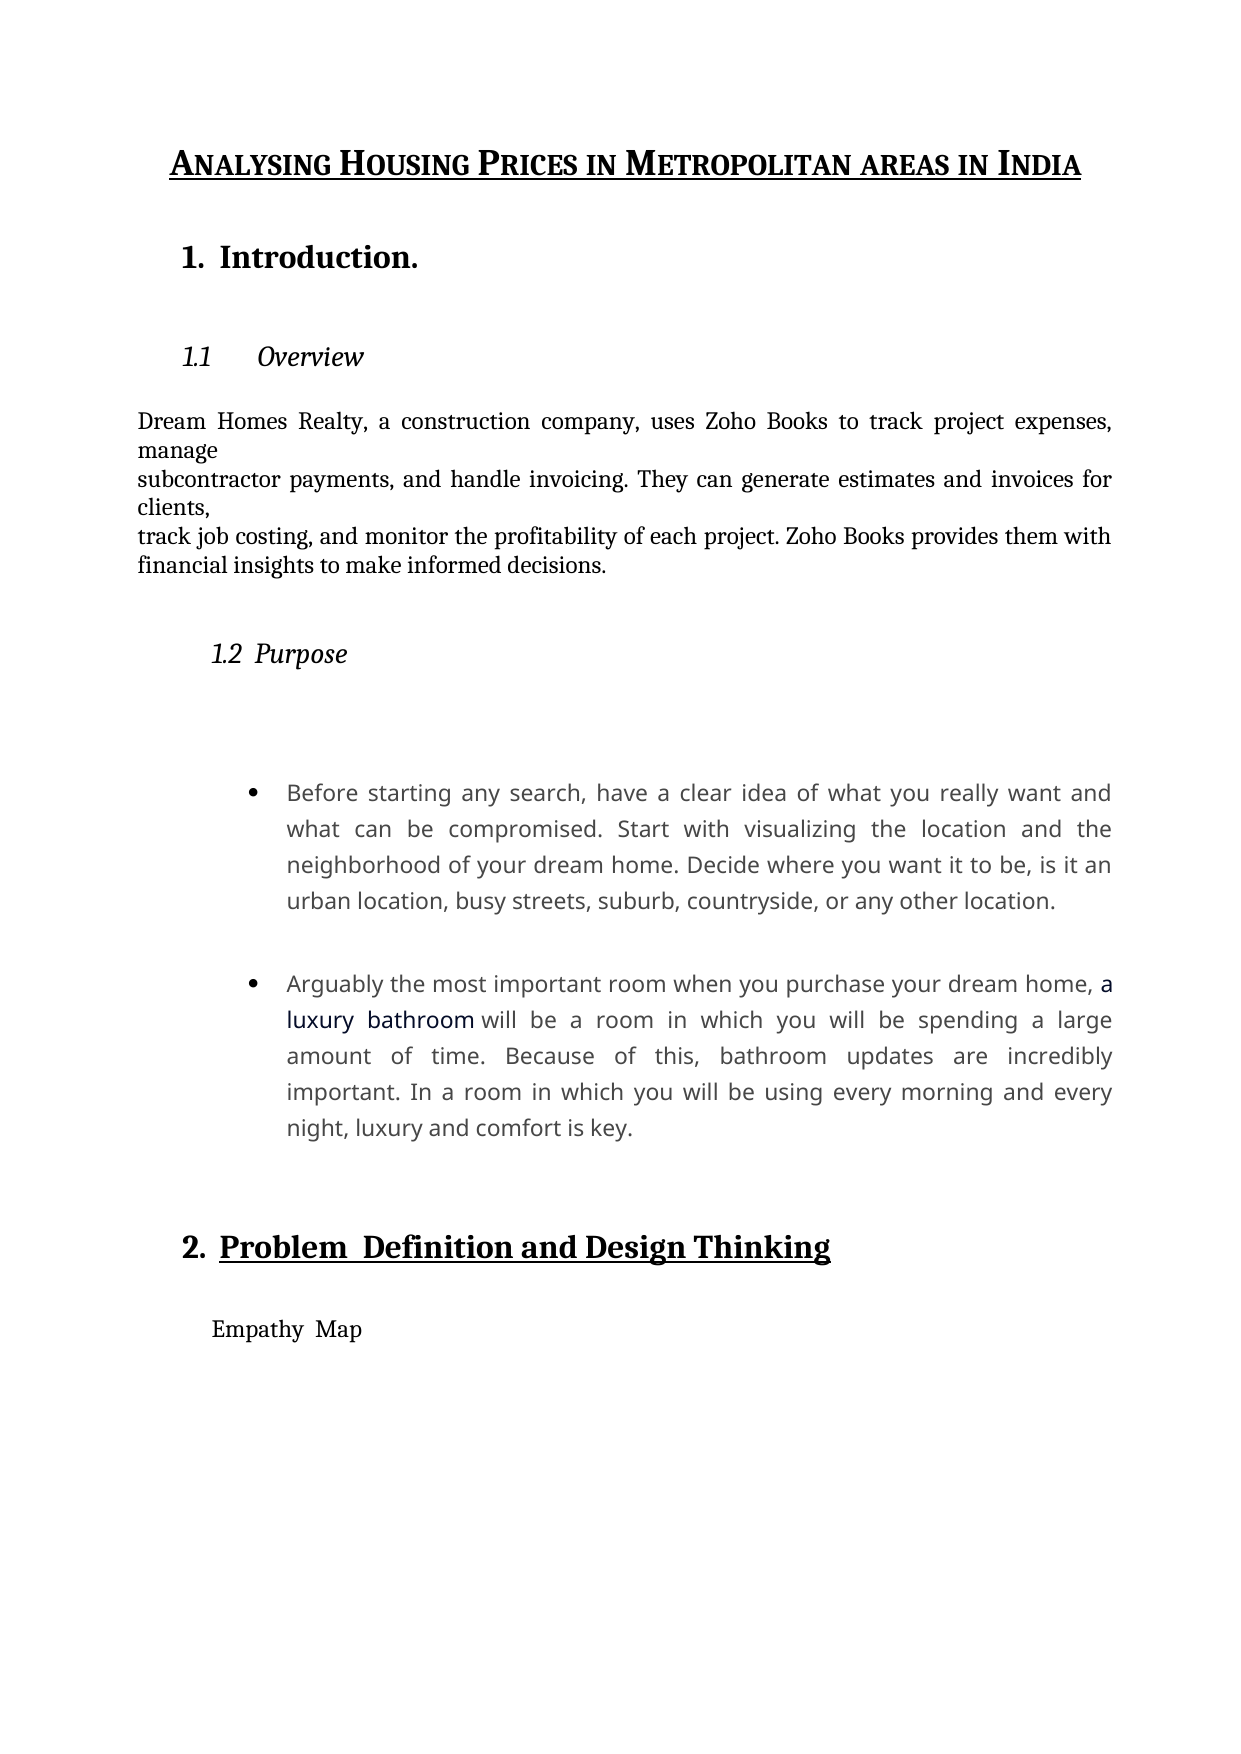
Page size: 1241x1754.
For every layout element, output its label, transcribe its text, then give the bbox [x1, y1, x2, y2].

text Empathy Map [211, 1315, 1113, 1344]
text subcontractor payments, and handle invoicing. They can generate estimates and invoices for clients, [137, 464, 1113, 522]
list Before starting any search, have a clear idea of what you really want and what can be compromised. Start with visualizing the location and the neighborhood of your dream home. Decide where you want it to be, is it an urban location, busy streets, suburb, countryside, or any other location. [249, 777, 1113, 916]
list Problem Definition and Design Thinking [182, 1228, 1113, 1267]
text Analysing Housing Prices in Metropolitan areas in India [137, 142, 1113, 185]
text Dream Homes Realty, a construction company, uses Zoho Books to track project expenses, manage [137, 407, 1113, 464]
list Overview [182, 340, 1113, 373]
text 1.2 Purpose [211, 637, 1113, 671]
list Introduction. [182, 239, 1113, 277]
list Arguably the most important room when you purchase your dream home, a luxury bathroom will be a room in which you will be spending a large amount of time. Because of this, bathroom updates are incredibly important. In a room in which you will be using every morning and every night, luxury and comfort is key. [249, 968, 1113, 1143]
text track job costing, and monitor the profitability of each project. Zoho Books provides them with financial insights to make informed decisions. [137, 522, 1113, 579]
